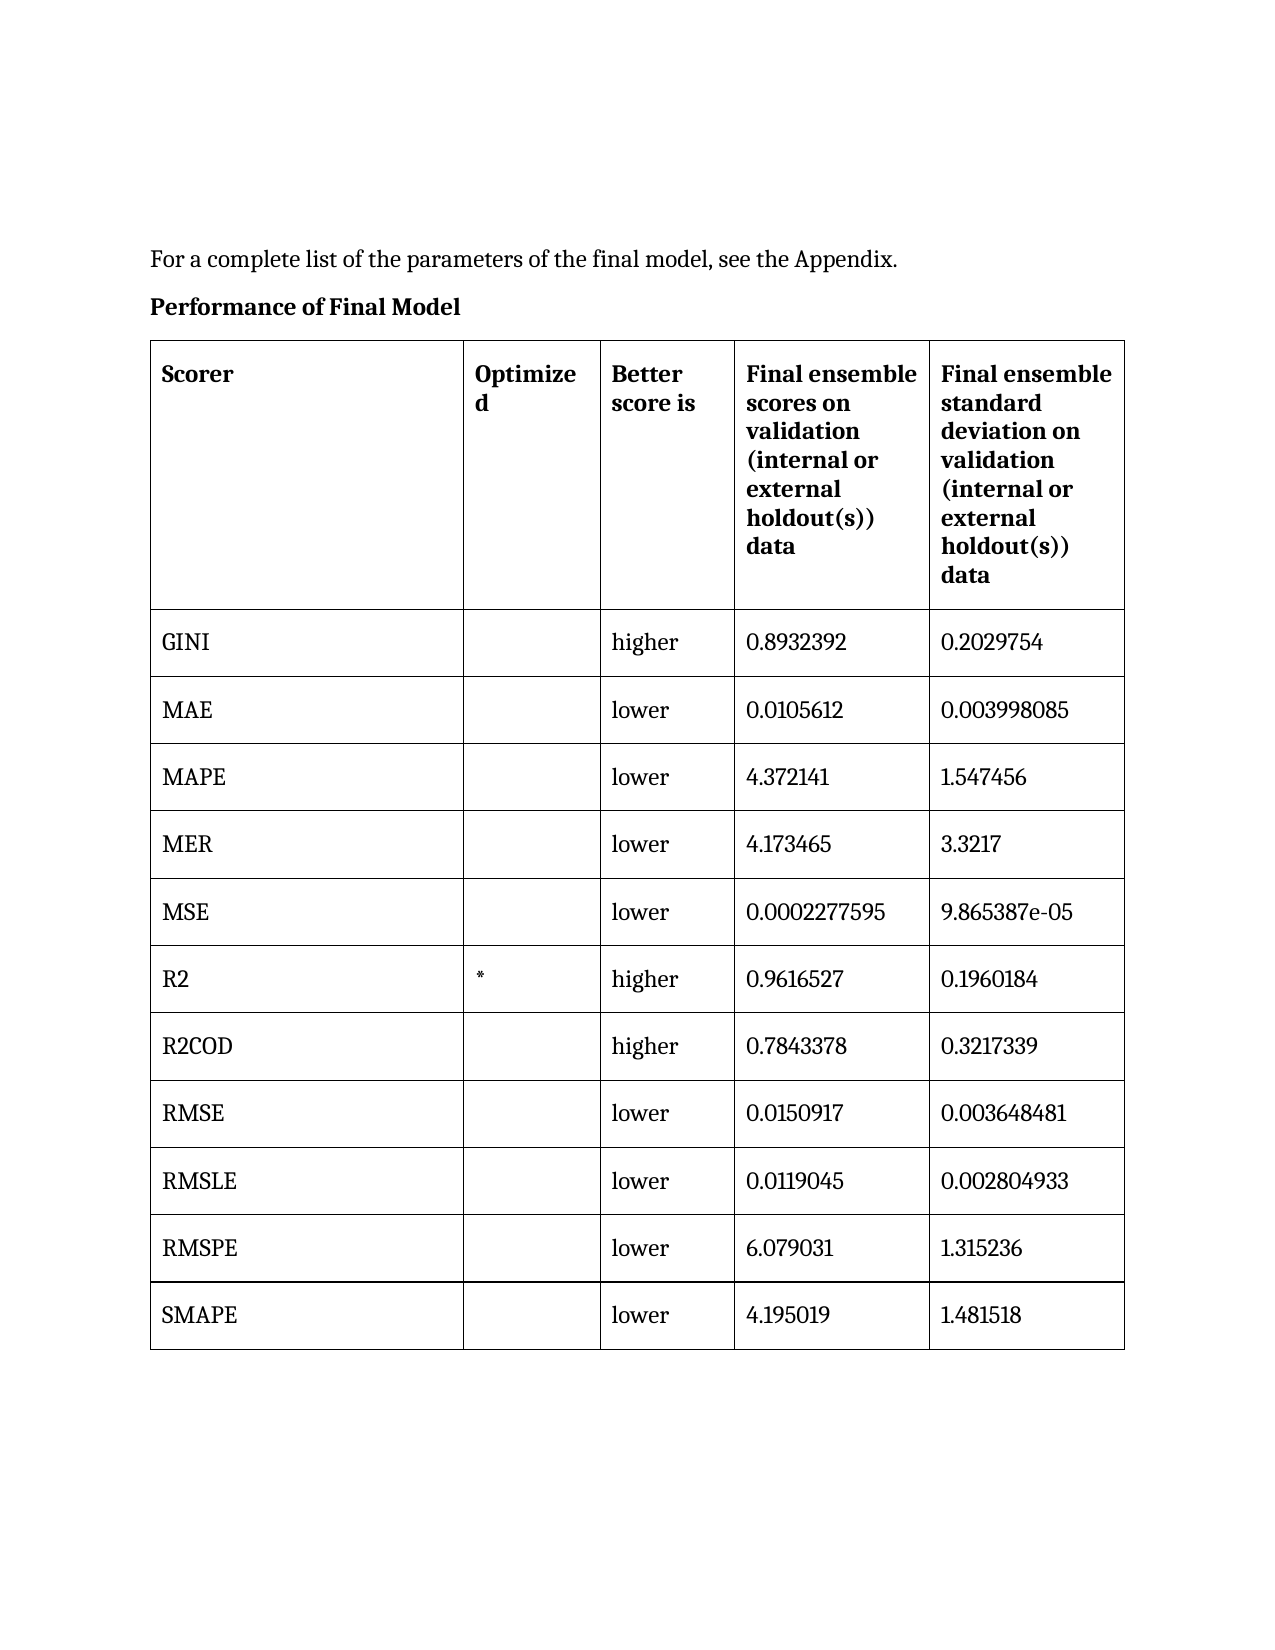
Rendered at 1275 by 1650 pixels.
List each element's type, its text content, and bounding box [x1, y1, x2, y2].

table_cell 0.0002277595 [735, 879, 929, 945]
table_cell lower [601, 1081, 734, 1147]
table_header Final ensemble scores on validation (internal or external holdout(s)) data [735, 341, 929, 608]
table_header Better score is [601, 341, 734, 608]
table_cell higher [601, 946, 734, 1012]
table_header Final ensemble standard deviation on validation (internal or external holdout(s)) data [930, 341, 1124, 608]
text For a complete list of the parameters of the final model, see the Appendix. [150, 245, 1125, 274]
table_cell 0.0119045 [735, 1148, 929, 1214]
table_cell MAPE [151, 744, 463, 810]
table_cell 3.3217 [930, 811, 1124, 878]
table_cell 0.1960184 [930, 946, 1124, 1012]
table_cell 1.547456 [930, 744, 1124, 810]
table_cell lower [601, 1148, 734, 1214]
table_cell [464, 1215, 600, 1281]
table_cell MER [151, 811, 463, 878]
table_cell lower [601, 879, 734, 945]
table_cell * [464, 946, 600, 1012]
table_cell RMSE [151, 1081, 463, 1147]
table_cell lower [601, 1215, 734, 1281]
table_cell 6.079031 [735, 1215, 929, 1281]
table_cell 0.003998085 [930, 677, 1124, 743]
table_cell RMSLE [151, 1148, 463, 1214]
table_cell 4.195019 [735, 1283, 929, 1349]
table_cell 0.0105612 [735, 677, 929, 743]
table_cell 0.3217339 [930, 1013, 1124, 1079]
table_cell [464, 677, 600, 743]
table_cell lower [601, 744, 734, 810]
table_cell 4.372141 [735, 744, 929, 810]
table_cell 0.8932392 [735, 610, 929, 676]
table_cell MAE [151, 677, 463, 743]
table_cell [464, 811, 600, 878]
table_cell SMAPE [151, 1283, 463, 1349]
table_cell 1.315236 [930, 1215, 1124, 1281]
table_cell 1.481518 [930, 1283, 1124, 1349]
table_cell 4.173465 [735, 811, 929, 878]
table_header Scorer [151, 341, 463, 608]
table_cell lower [601, 677, 734, 743]
table_cell [464, 1283, 600, 1349]
table_cell RMSPE [151, 1215, 463, 1281]
table_cell lower [601, 811, 734, 878]
table_header Optimized [464, 341, 600, 608]
table_cell 0.7843378 [735, 1013, 929, 1079]
table_cell [464, 1081, 600, 1147]
table_cell 0.9616527 [735, 946, 929, 1012]
table_cell R2 [151, 946, 463, 1012]
table_cell lower [601, 1283, 734, 1349]
table_cell 0.002804933 [930, 1148, 1124, 1214]
text Performance of Final Model [150, 292, 1125, 321]
table_cell 0.003648481 [930, 1081, 1124, 1147]
table_cell [464, 1148, 600, 1214]
table_cell R2COD [151, 1013, 463, 1079]
table_cell higher [601, 610, 734, 676]
table_cell higher [601, 1013, 734, 1079]
table_cell [464, 610, 600, 676]
table_cell [464, 1013, 600, 1079]
table_cell [464, 879, 600, 945]
table_cell [464, 744, 600, 810]
table_cell 0.2029754 [930, 610, 1124, 676]
table_cell 0.0150917 [735, 1081, 929, 1147]
table_cell MSE [151, 879, 463, 945]
table_cell GINI [151, 610, 463, 676]
table_cell 9.865387e-05 [930, 879, 1124, 945]
